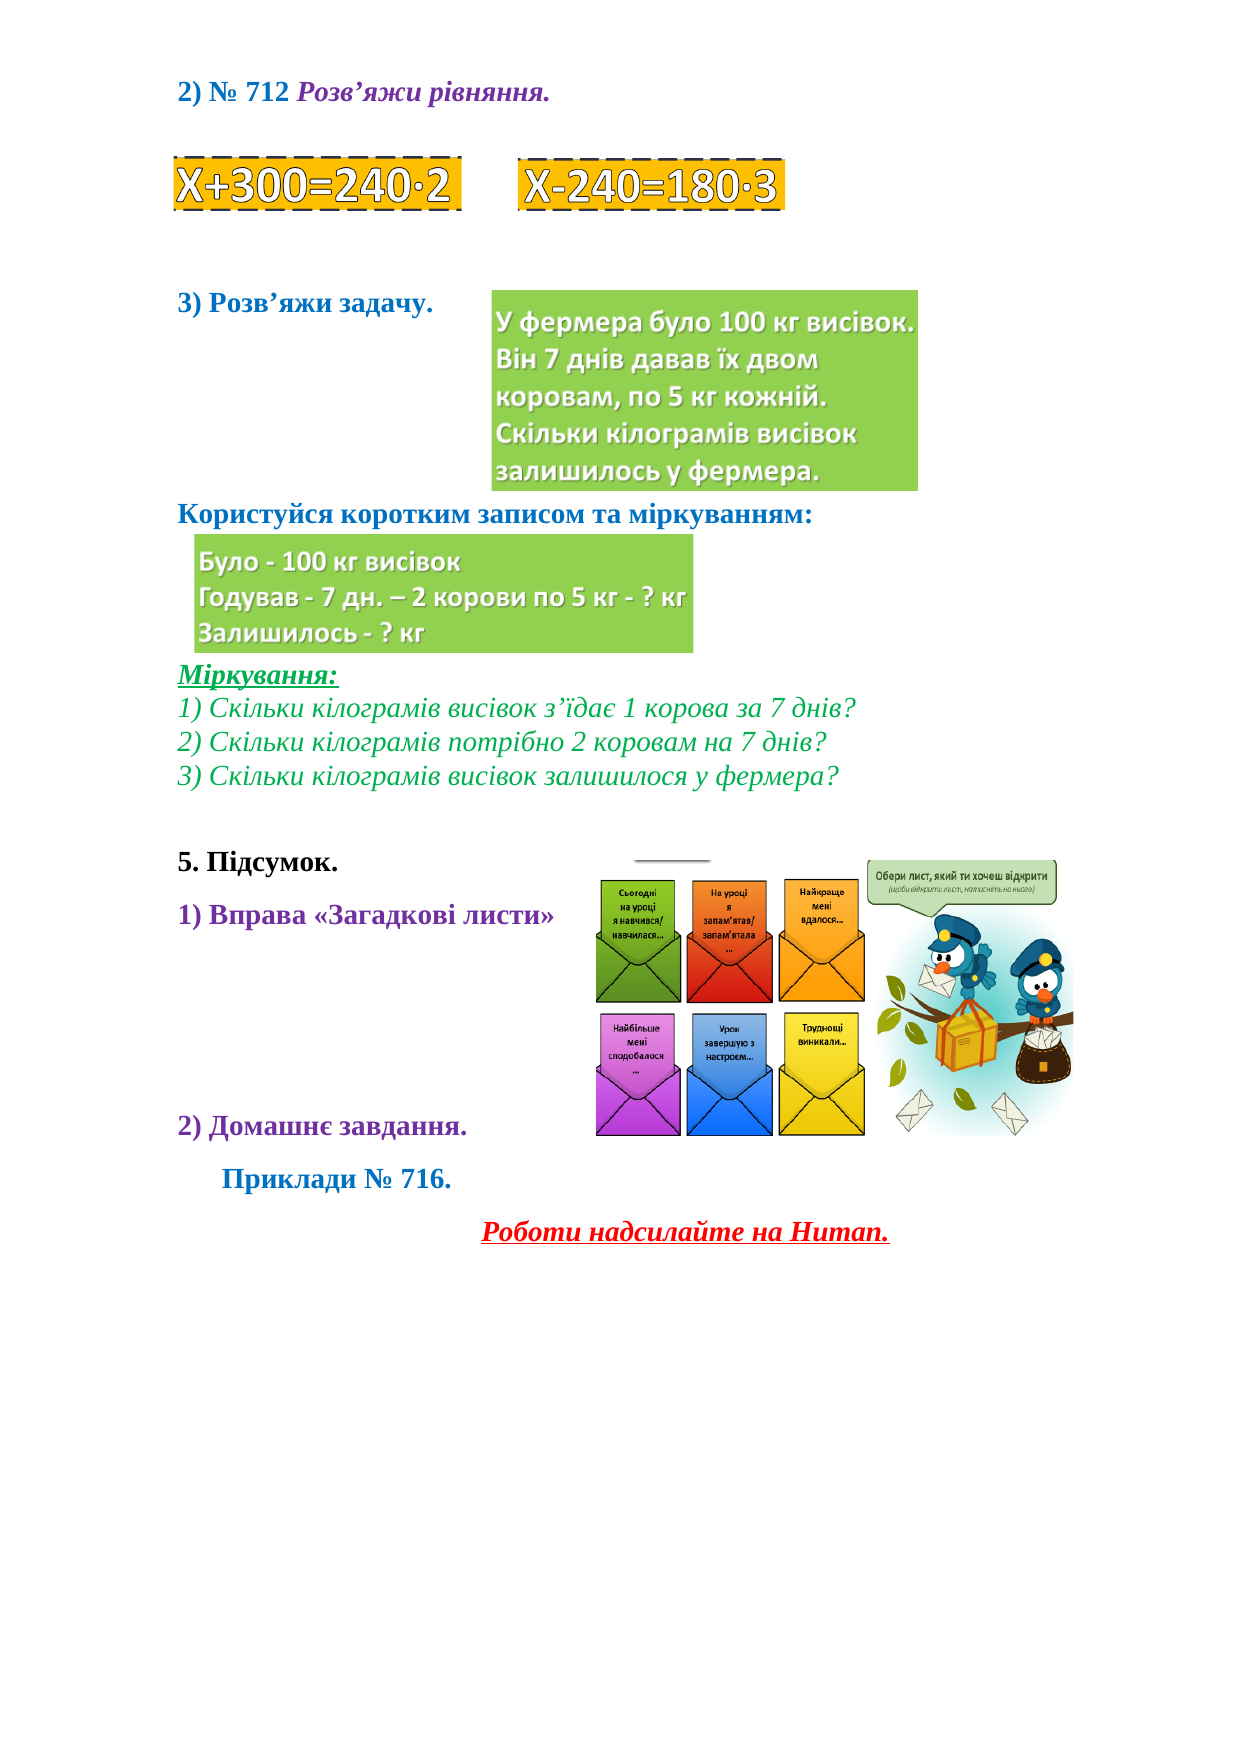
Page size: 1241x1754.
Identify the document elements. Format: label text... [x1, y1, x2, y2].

picture [596, 878, 1074, 897]
picture [517, 158, 786, 211]
text Роботи надсилайте на Human. [222, 1214, 1152, 1247]
text Користуйся коротким записом та міркуванням: [177, 496, 1152, 530]
list Приклади № 716. [222, 1161, 1152, 1194]
picture [173, 156, 462, 211]
picture [194, 534, 694, 653]
picture [596, 930, 1074, 1108]
picture [491, 319, 918, 491]
text 1) Скільки кілограмів висівок з’їдає 1 корова за 7 днів? [177, 691, 1152, 724]
text 2) Скільки кілограмів потрібно 2 коровам на 7 днів? [177, 724, 1152, 758]
text 2) № 712 Розв’яжи рівняння. [177, 74, 1152, 107]
text Міркування: [177, 657, 1152, 691]
text 2) Домашнє завдання. [177, 1108, 1152, 1142]
text 5. Підсумок. [177, 844, 1152, 878]
text 3) Скільки кілограмів висівок залишилося у фермера? [177, 758, 1152, 791]
text 1) Вправа «Загадкові листи» [177, 897, 1152, 930]
text 3) Розв’яжи задачу. [177, 285, 1152, 319]
